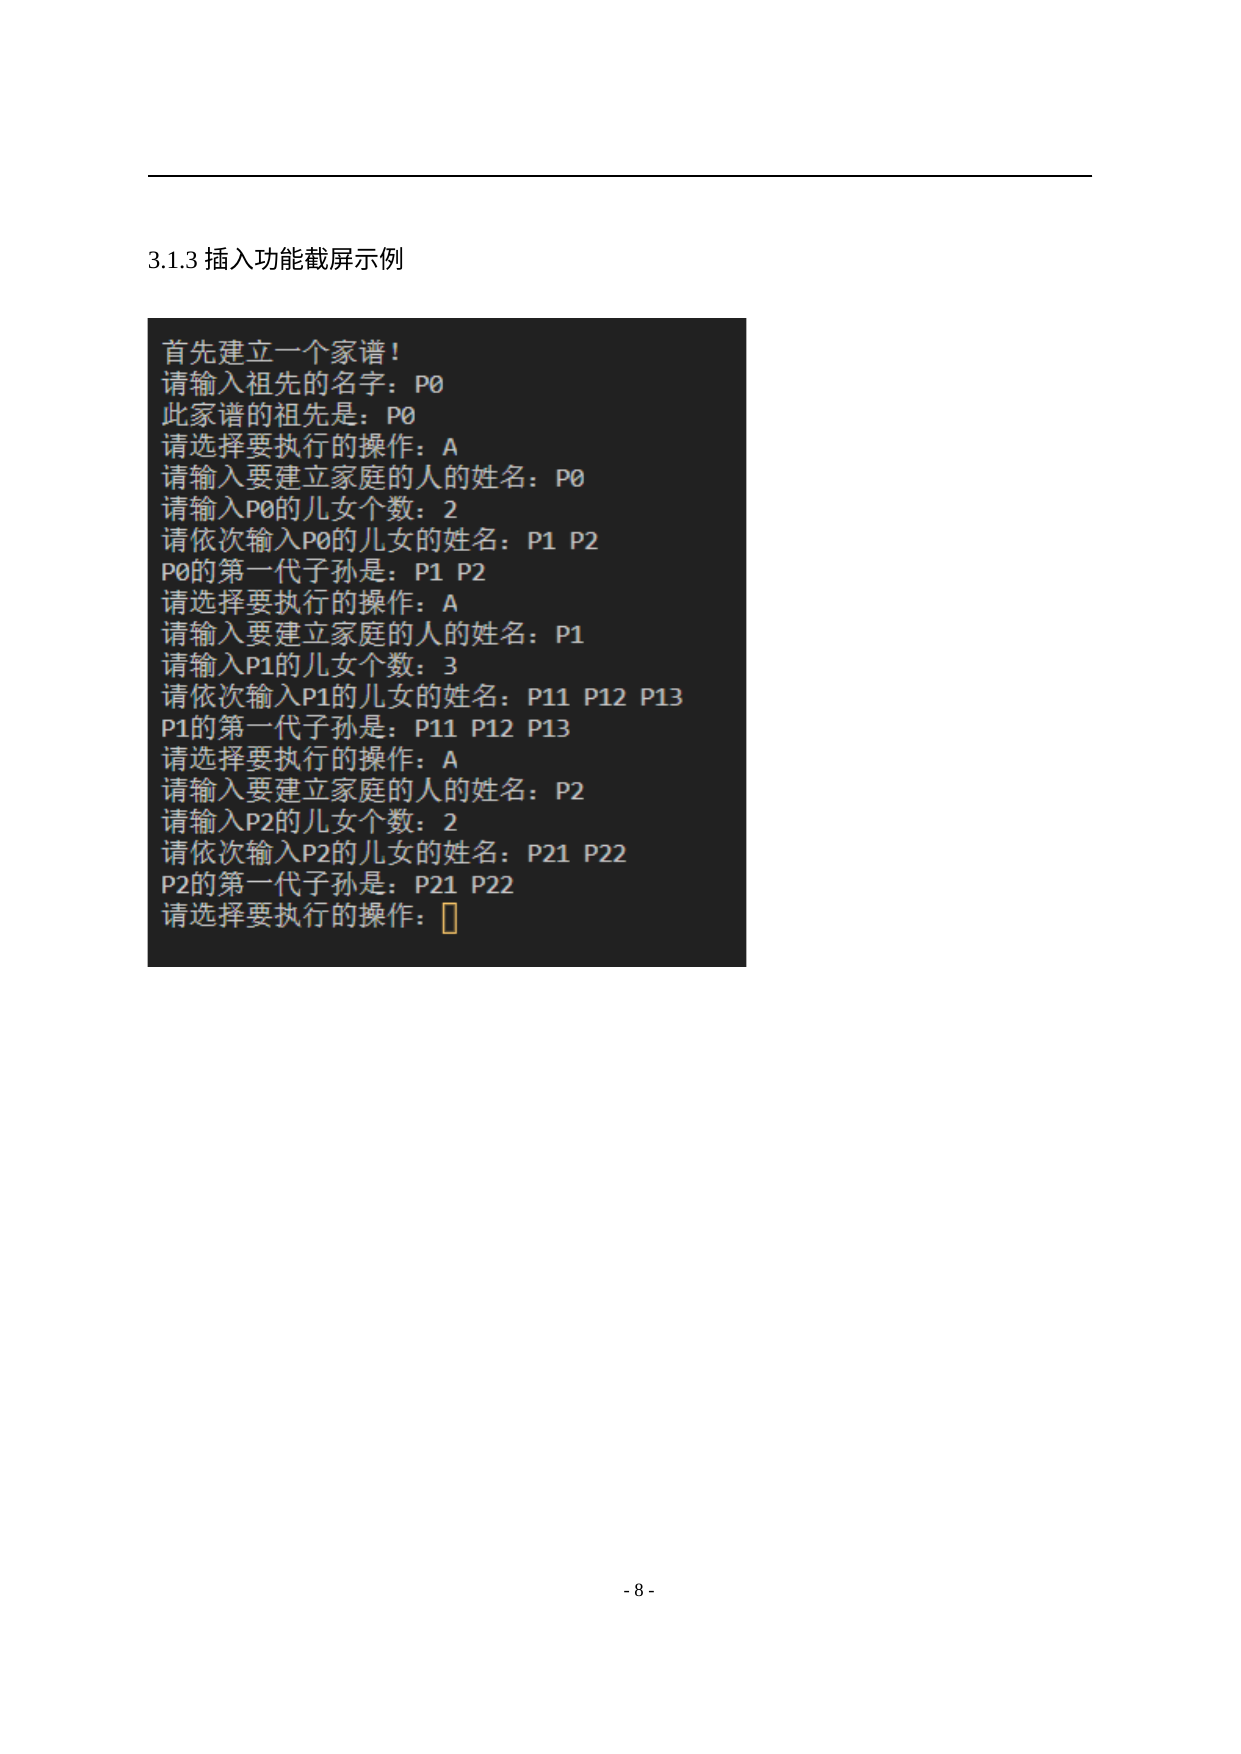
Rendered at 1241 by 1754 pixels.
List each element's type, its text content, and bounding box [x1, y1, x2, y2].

subtitle 3.1.3 插入功能截屏示例 [148, 239, 1092, 275]
picture [147, 318, 747, 967]
